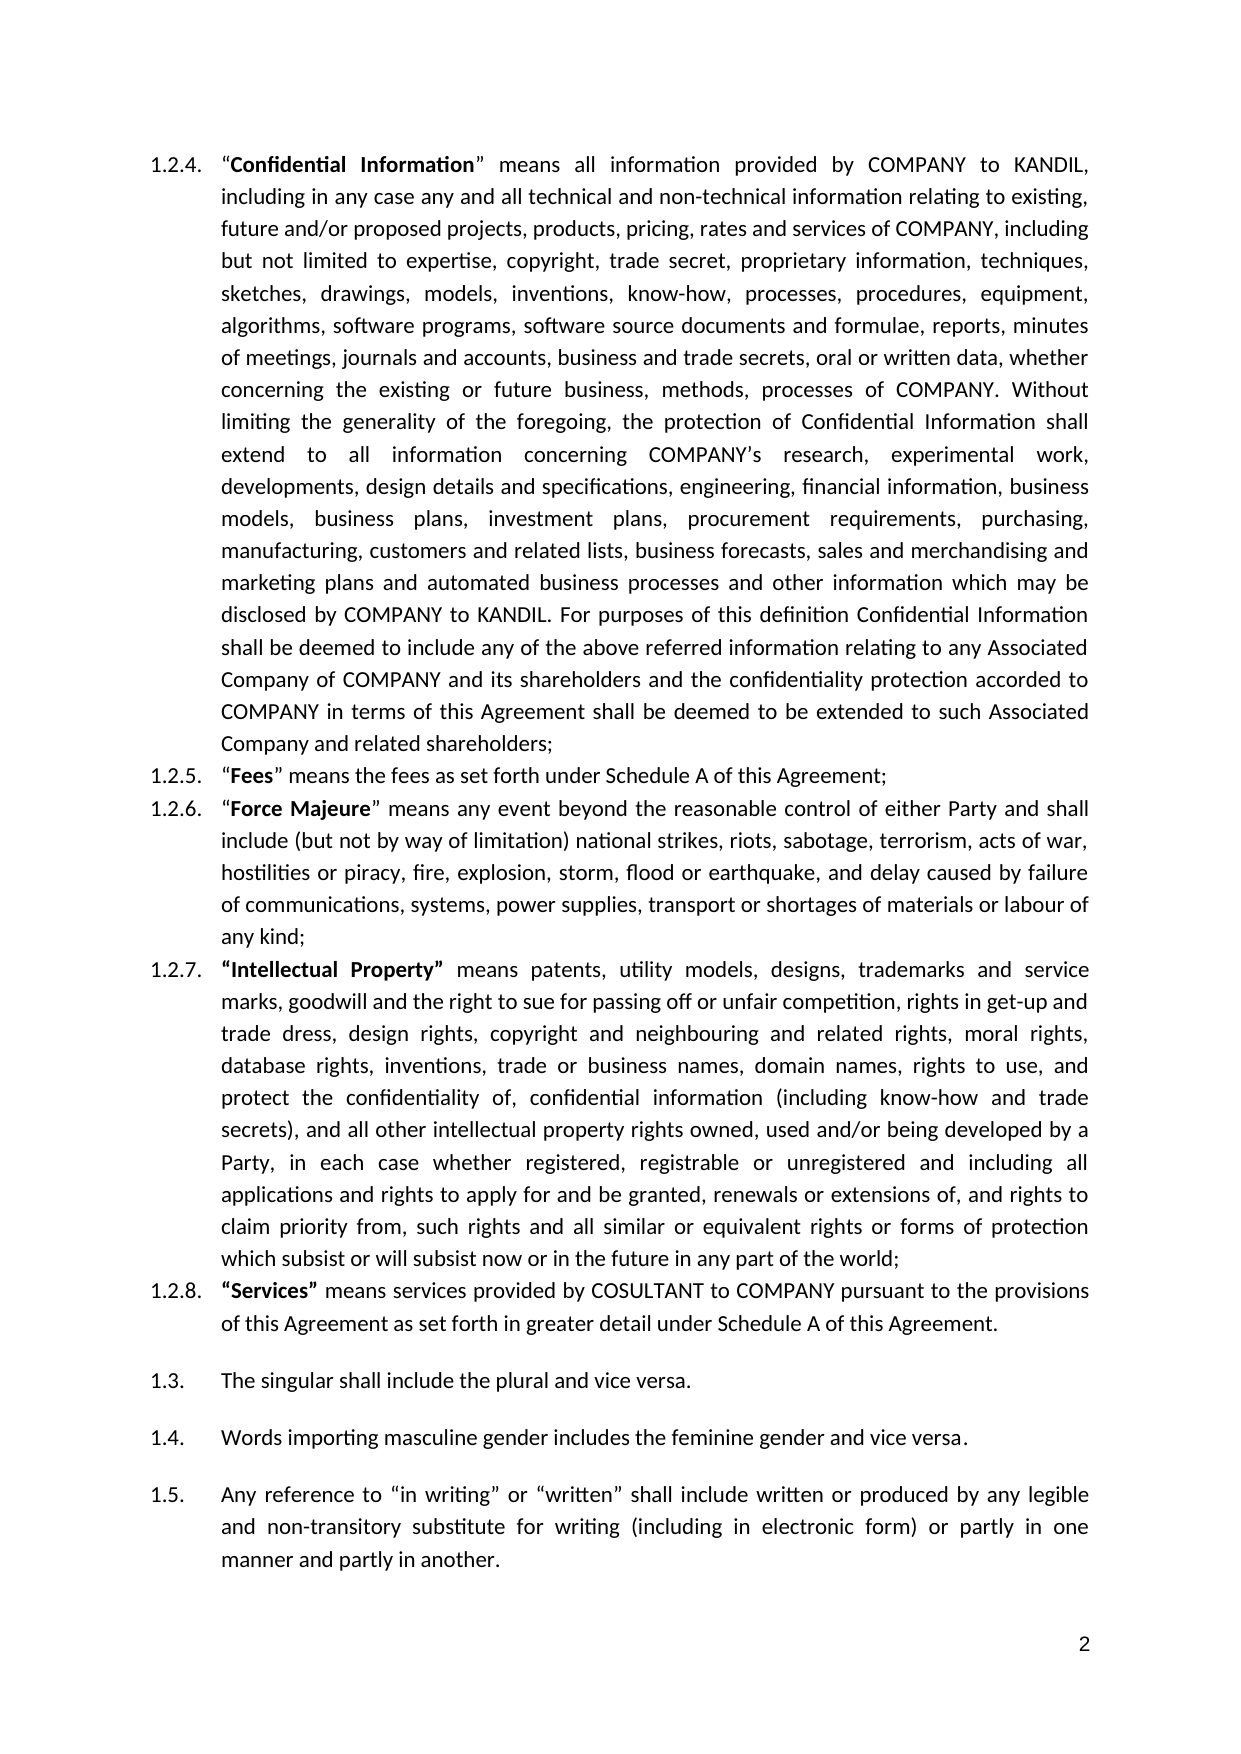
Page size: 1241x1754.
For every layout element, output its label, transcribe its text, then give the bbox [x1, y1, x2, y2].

list Words importing masculine gender includes the feminine gender and vice versa. [150, 1423, 1090, 1451]
list “Confidential Information” means all information provided by COMPANY to KANDIL, including in any case any and all technical and non-technical information relating to existing, future and/or proposed projects, products, pricing, rates and services of COMPANY, including but not limited to expertise, copyright, trade secret, proprietary information, techniques, sketches, drawings, models, inventions, know-how, processes, procedures, equipment, algorithms, software programs, software source documents and formulae, reports, minutes of meetings, journals and accounts, business and trade secrets, oral or written data, whether concerning the existing or future business, methods, processes of COMPANY. Without limiting the generality of the foregoing, the protection of Confidential Information shall extend to all information concerning COMPANY’s research, experimental work, developments, design details and specifications, engineering, financial information, business models, business plans, investment plans, procurement requirements, purchasing, manufacturing, customers and related lists, business forecasts, sales and merchandising and marketing plans and automated business processes and other information which may be disclosed by COMPANY to KANDIL. For purposes of this definition Confidential Information shall be deemed to include any of the above referred information relating to any Associated Company of COMPANY and its shareholders and the confidentiality protection accorded to COMPANY in terms of this Agreement shall be deemed to be extended to such Associated Company and related shareholders; [150, 150, 1090, 757]
list The singular shall include the plural and vice versa. [150, 1366, 1090, 1394]
list “Fees” means the fees as set forth under Schedule A of this Agreement; [150, 762, 1090, 789]
list “Services” means services provided by COSULTANT to COMPANY pursuant to the provisions of this Agreement as set forth in greater detail under Schedule A of this Agreement. [150, 1277, 1090, 1337]
list “Force Majeure” means any event beyond the reasonable control of either Party and shall include (but not by way of limitation) national strikes, riots, sabotage, terrorism, acts of war, hostilities or piracy, fire, explosion, storm, flood or earthquake, and delay caused by failure of communications, systems, power supplies, transport or shortages of materials or labour of any kind; [150, 794, 1090, 951]
list “Intellectual Property” means patents, utility models, designs, trademarks and service marks, goodwill and the right to sue for passing off or unfair competition, rights in get-up and trade dress, design rights, copyright and neighbouring and related rights, moral rights, database rights, inventions, trade or business names, domain names, rights to use, and protect the confidentiality of, confidential information (including know-how and trade secrets), and all other intellectual property rights owned, used and/or being developed by a Party, in each case whether registered, registrable or unregistered and including all applications and rights to apply for and be granted, renewals or extensions of, and rights to claim priority from, such rights and all similar or equivalent rights or forms of protection which subsist or will subsist now or in the future in any part of the world; [150, 955, 1090, 1272]
list Any reference to “in writing” or “written” shall include written or produced by any legible and non-transitory substitute for writing (including in electronic form) or partly in one manner and partly in another. [150, 1480, 1090, 1573]
